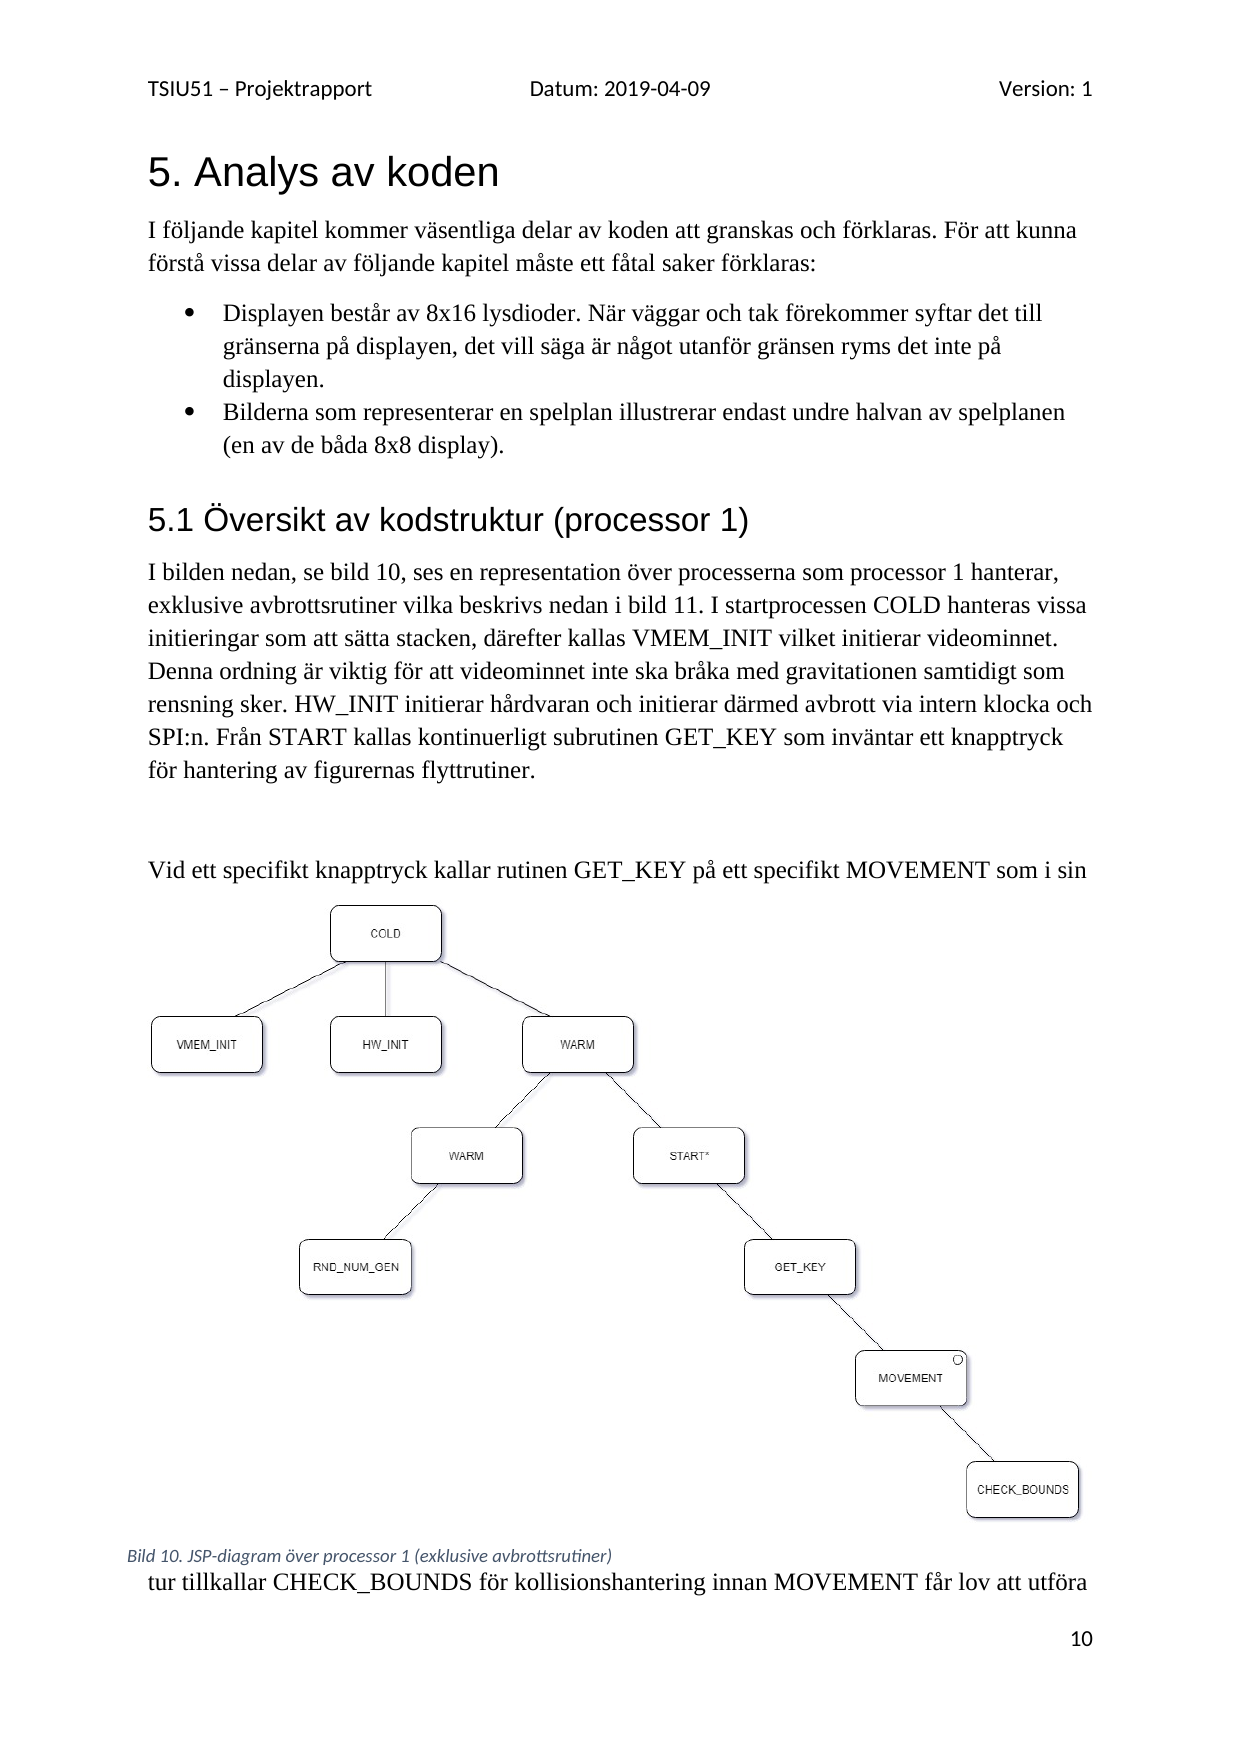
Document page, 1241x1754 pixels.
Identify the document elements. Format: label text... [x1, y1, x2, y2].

list Bilderna som representerar en spelplan illustrerar endast undre halvan av spelplanen (en av de båda 8x8 display). [185, 397, 1093, 459]
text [148, 1532, 1093, 1596]
list Displayen består av 8x16 lysdioder. När väggar och tak förekommer syftar det till gränserna på displayen, det vill säga är något utanför gränsen ryms det inte på displayen. [185, 298, 1093, 393]
picture [146, 900, 1093, 1532]
subtitle 5. Analys av koden [148, 148, 1093, 196]
text I följande kapitel kommer väsentliga delar av koden att granskas och förklaras. För att kunna förstå vissa delar av följande kapitel måste ett fåtal saker förklaras: [148, 215, 1093, 277]
text I bilden nedan, se bild 10, ses en representation över processerna som processor 1 hanterar, exklusive avbrottsrutiner vilka beskrivs nedan i bild 11. I startprocessen COLD hanteras vissa initieringar som att sätta stacken, därefter kallas VMEM_INIT vilket initierar videominnet. Denna ordning är viktig för att videominnet inte ska bråka med gravitationen samtidigt som rensning sker. HW_INIT initierar hårdvaran och initierar därmed avbrott via intern klocka och SPI:n. Från START kallas kontinuerligt subrutinen GET_KEY som inväntar ett knapptryck för hantering av figurernas flyttrutiner. [148, 557, 1093, 784]
subtitle 5.1 Översikt av kodstruktur (processor 1) [148, 501, 1093, 539]
